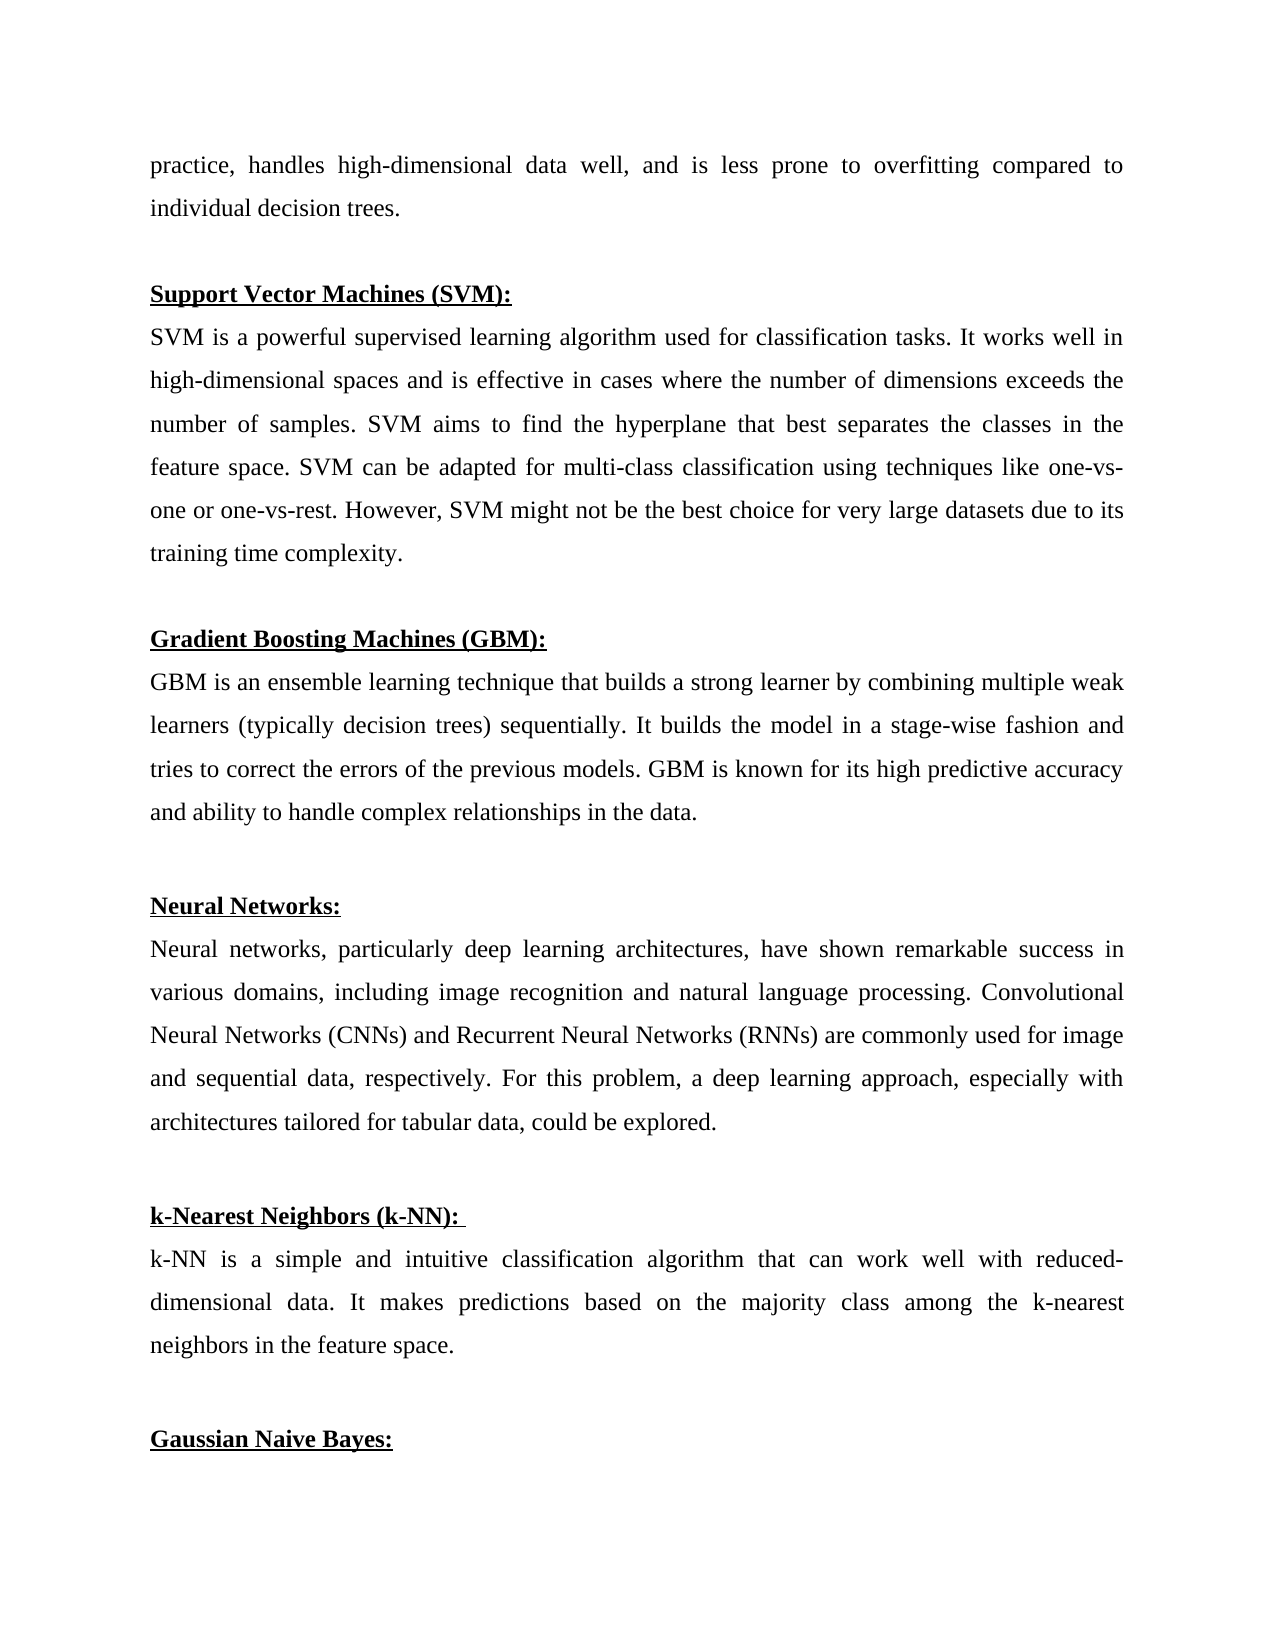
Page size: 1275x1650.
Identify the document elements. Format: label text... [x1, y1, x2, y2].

text k-NN is a simple and intuitive classification algorithm that can work well with reduced-dimensional data. It makes predictions based on the majority class among the k-nearest neighbors in the feature space. [150, 1244, 1125, 1359]
text Support Vector Machines (SVM): [150, 279, 1125, 308]
text Neural Networks: [150, 891, 1125, 920]
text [150, 150, 1125, 222]
text Neural networks, particularly deep learning architectures, have shown remarkable success in various domains, including image recognition and natural language processing. Convolutional Neural Networks (CNNs) and Recurrent Neural Networks (RNNs) are commonly used for image and sequential data, respectively. For this problem, a deep learning approach, especially with architectures tailored for tabular data, could be explored. [150, 934, 1125, 1135]
text GBM is an ensemble learning technique that builds a strong learner by combining multiple weak learners (typically decision trees) sequentially. It builds the model in a stage-wise fashion and tries to correct the errors of the previous models. GBM is known for its high predictive accuracy and ability to handle complex relationships in the data. [150, 667, 1125, 826]
text Gradient Boosting Machines (GBM): [150, 624, 1125, 653]
text Gaussian Naive Bayes: [150, 1424, 1125, 1453]
text k-Nearest Neighbors (k-NN): [150, 1201, 1125, 1229]
text SVM is a powerful supervised learning algorithm used for classification tasks. It works well in high-dimensional spaces and is effective in cases where the number of dimensions exceeds the number of samples. SVM aims to find the hyperplane that best separates the classes in the feature space. SVM can be adapted for multi-class classification using techniques like one-vs-one or one-vs-rest. However, SVM might not be the best choice for very large datasets due to its training time complexity. [150, 322, 1125, 567]
